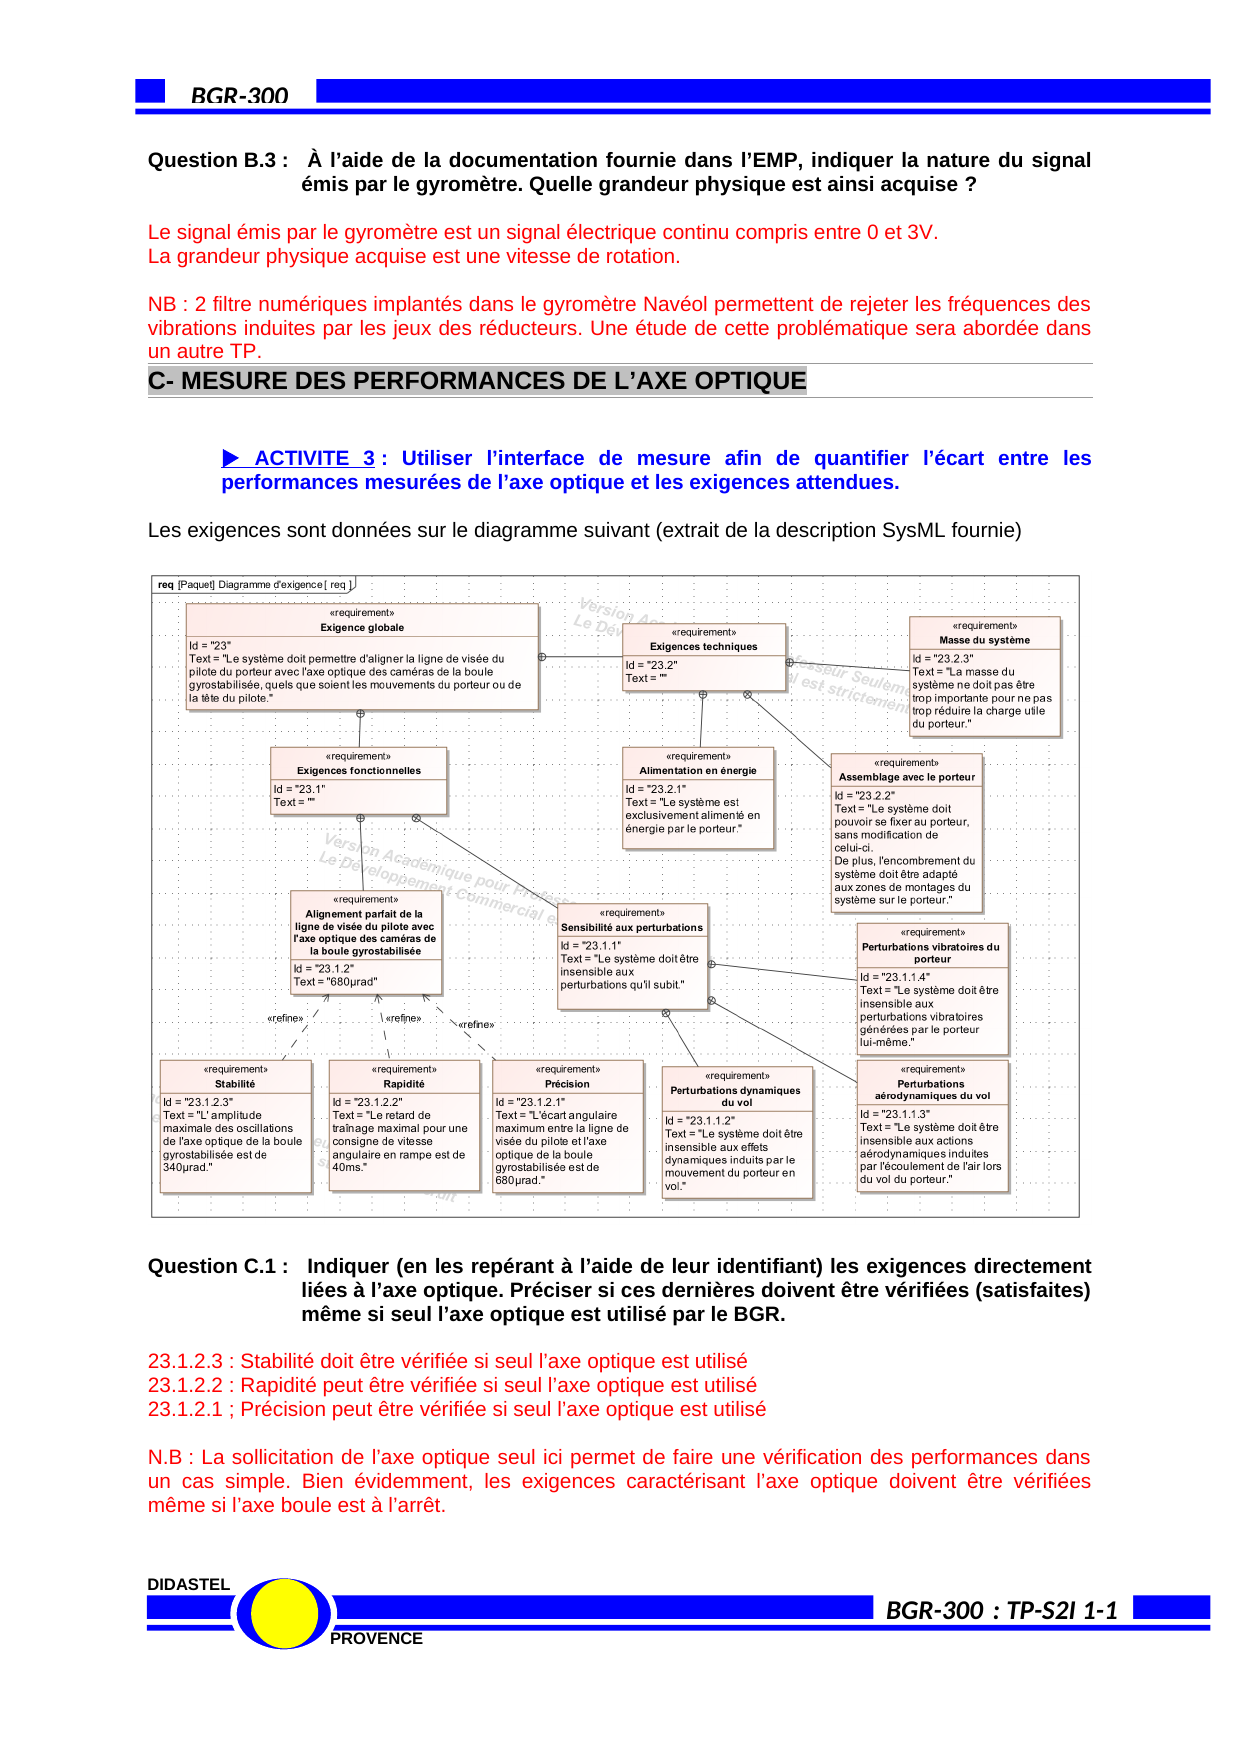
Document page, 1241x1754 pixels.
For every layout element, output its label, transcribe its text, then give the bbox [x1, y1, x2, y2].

text 23.1.2.2 : Rapidité peut être vérifiée si seul l’axe optique est utilisé [148, 1373, 1093, 1397]
text Les exigences sont données sur le diagramme suivant (extrait de la description SysML fournie) [148, 518, 1093, 542]
text NB : 2 filtre numériques implantés dans le gyromètre Navéol permettent de rejeter les fréquences des vibrations induites par les jeux des réducteurs. Une étude de cette problématique sera abordée dans un autre TP. [148, 291, 1093, 363]
text C- MESURE DES PERFORMANCES DE L’AXE OPTIQUE [148, 364, 1093, 397]
text La grandeur physique acquise est une vitesse de rotation. [148, 243, 1093, 267]
list À l’aide de la documentation fournie dans l’EMP, indiquer la nature du signal émis par le gyromètre. Quelle grandeur physique est ainsi acquise ? [148, 148, 1093, 196]
text ACTIVITE 3 : Utiliser l’interface de mesure afin de quantifier l’écart entre les performances mesurées de l’axe optique et les exigences attendues. [221, 446, 1093, 494]
text 23.1.2.1 ; Précision peut être vérifiée si seul l’axe optique est utilisé [148, 1397, 1093, 1421]
picture [147, 571, 1092, 1225]
text N.B : La sollicitation de l’axe optique seul ici permet de faire une vérification des performances dans un cas simple. Bien évidemment, les exigences caractérisant l’axe optique doivent être vérifiées même si l’axe boule est à l’arrêt. [148, 1445, 1093, 1517]
text 23.1.2.3 : Stabilité doit être vérifiée si seul l’axe optique est utilisé [148, 1349, 1093, 1373]
list Indiquer (en les repérant à l’aide de leur identifiant) les exigences directement liées à l’axe optique. Préciser si ces dernières doivent être vérifiées (satisfaites) même si seul l’axe optique est utilisé par le BGR. [148, 1253, 1093, 1325]
text Le signal émis par le gyromètre est un signal électrique continu compris entre 0 et 3V. [148, 219, 1093, 243]
